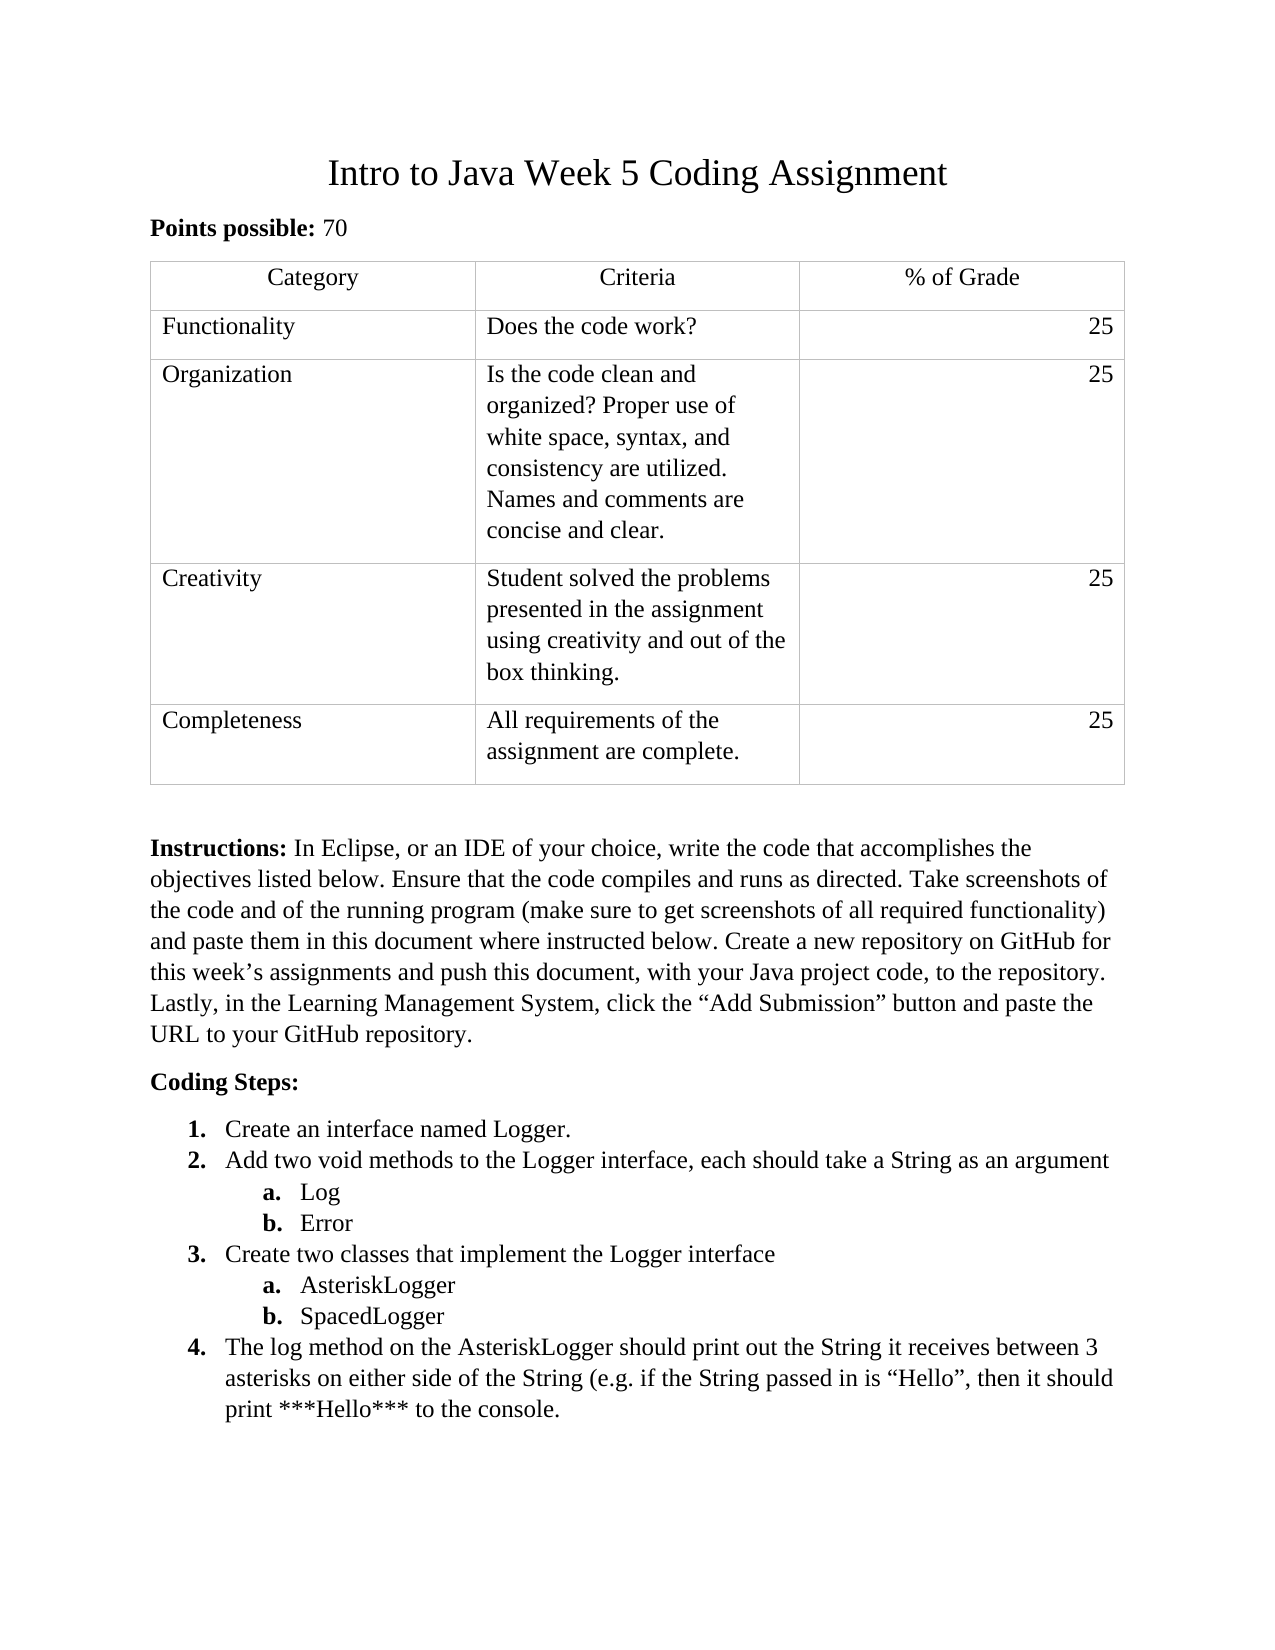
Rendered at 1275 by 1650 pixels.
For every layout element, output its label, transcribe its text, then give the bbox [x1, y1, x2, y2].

table_cell Is the code clean and organized? Proper use of white space, syntax, and consistency are utilized. Names and comments are concise and clear. [476, 360, 799, 562]
text Coding Steps: [150, 1067, 1125, 1096]
table_cell Student solved the problems presented in the assignment using creativity and out of the box thinking. [476, 564, 799, 704]
list Create two classes that implement the Logger interface [187, 1239, 1125, 1267]
list The log method on the AsteriskLogger should print out the String it receives between 3 asterisks on either side of the String (e.g. if the String passed in is “Hello”, then it should print ***Hello*** to the console. [187, 1332, 1125, 1423]
table_cell 25 [800, 705, 1124, 784]
table_cell Creativity [151, 564, 475, 704]
table_cell 25 [800, 564, 1124, 704]
table_cell Does the code work? [476, 311, 799, 358]
table_header Criteria [476, 262, 799, 310]
list Error [262, 1208, 1125, 1236]
list Add two void methods to the Logger interface, each should take a String as an argument [187, 1146, 1125, 1174]
list SpacedLogger [262, 1301, 1125, 1329]
text Points possible: 70 [150, 213, 1125, 242]
table_cell 25 [800, 360, 1124, 562]
text Intro to Java Week 5 Coding Assignment [150, 150, 1125, 193]
table_cell All requirements of the assignment are complete. [476, 705, 799, 784]
text Instructions: In Eclipse, or an IDE of your choice, write the code that accomplishes the objectives listed below. Ensure that the code compiles and runs as directed. Take screenshots of the code and of the running program (make sure to get screenshots of all required functionality) and paste them in this document where instructed below. Create a new repository on GitHub for this week’s assignments and push this document, with your Java project code, to the repository. Lastly, in the Learning Management System, click the “Add Submission” button and paste the URL to your GitHub repository. [150, 833, 1125, 1048]
list Create an interface named Logger. [187, 1114, 1125, 1143]
table_header % of Grade [800, 262, 1124, 310]
table_cell 25 [800, 311, 1124, 358]
list AsteriskLogger [262, 1270, 1125, 1298]
table_cell Functionality [151, 311, 475, 358]
table_header Category [151, 262, 475, 310]
list Log [262, 1177, 1125, 1205]
table_cell Completeness [151, 705, 475, 784]
table_cell Organization [151, 360, 475, 562]
